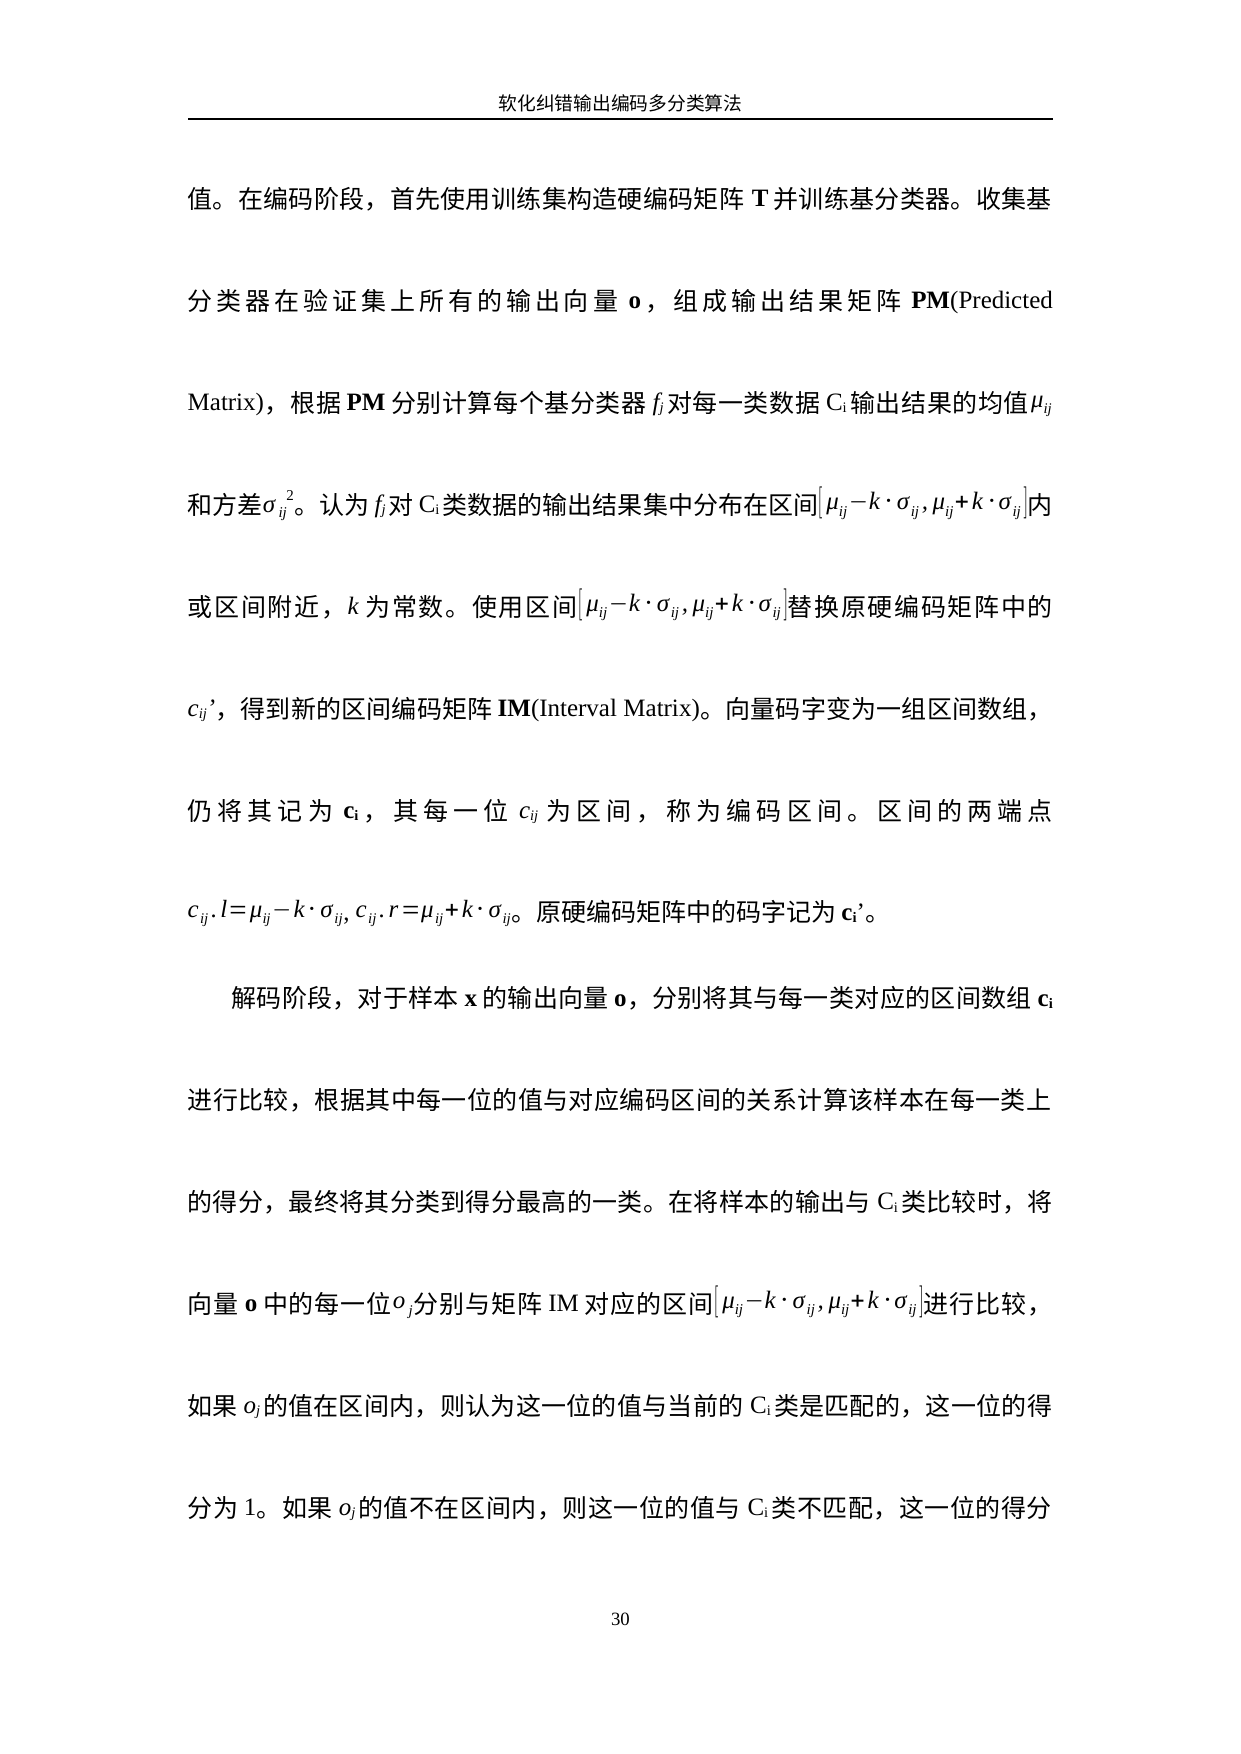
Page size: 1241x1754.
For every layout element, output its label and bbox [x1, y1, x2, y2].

text [187, 164, 1053, 945]
text [187, 963, 1053, 1540]
